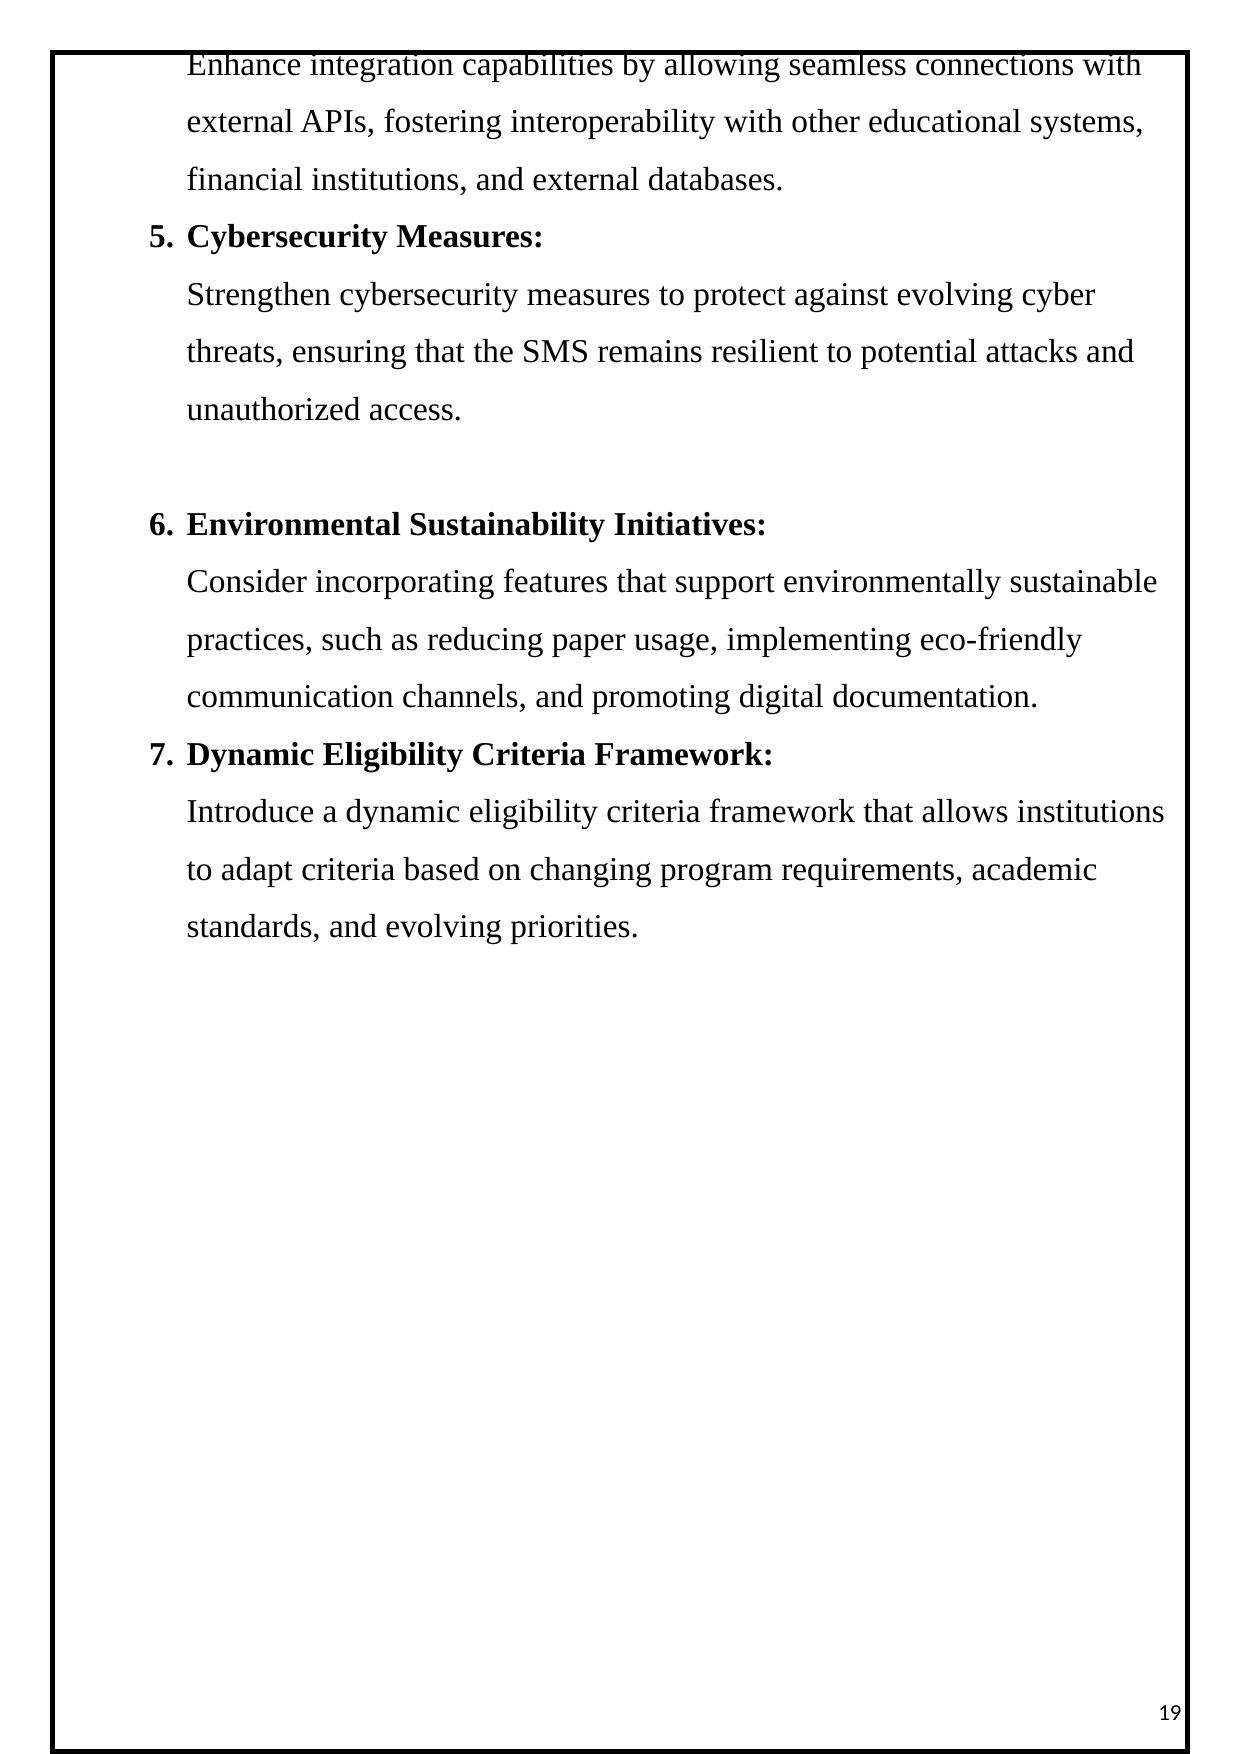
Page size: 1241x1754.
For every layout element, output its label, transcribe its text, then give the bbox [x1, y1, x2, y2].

list Enhance integration capabilities by allowing seamless connections with external APIs, fostering interoperability with other educational systems, financial institutions, and external databases. [186, 55, 1181, 198]
list Cybersecurity Measures: [149, 217, 1181, 255]
list Introduce a dynamic eligibility criteria framework that allows institutions to adapt criteria based on changing program requirements, academic standards, and evolving priorities. [186, 792, 1181, 945]
list Consider incorporating features that support environmentally sustainable practices, such as reducing paper usage, implementing eco-friendly communication channels, and promoting digital documentation. [186, 562, 1181, 715]
list Environmental Sustainability Initiatives: [149, 504, 1181, 543]
list Strengthen cybersecurity measures to protect against evolving cyber threats, ensuring that the SMS remains resilient to potential attacks and unauthorized access. [186, 274, 1181, 428]
list Dynamic Eligibility Criteria Framework: [149, 734, 1181, 773]
